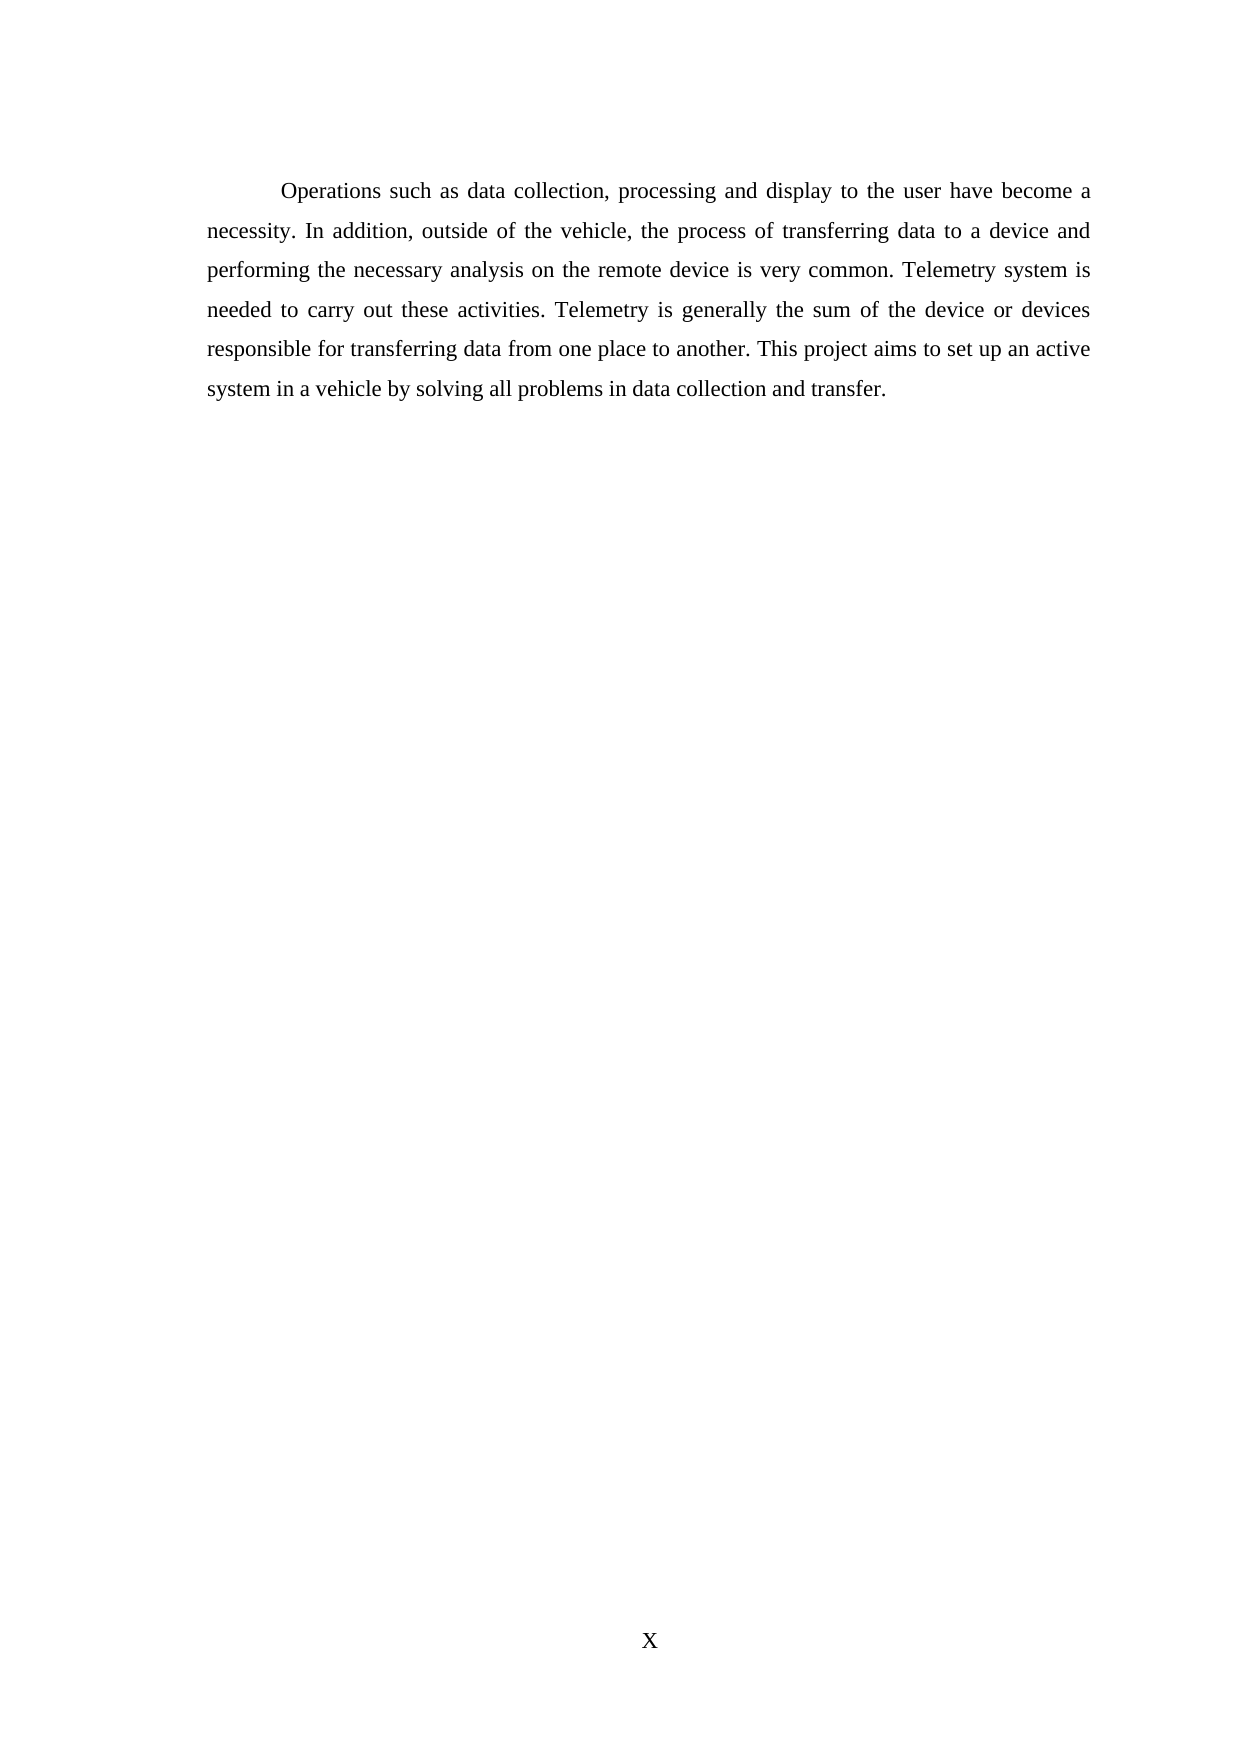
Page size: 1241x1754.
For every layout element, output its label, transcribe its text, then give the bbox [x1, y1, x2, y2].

text Operations such as data collection, processing and display to the user have become a necessity. In addition, outside of the vehicle, the process of transferring data to a device and performing the necessary analysis on the remote device is very common. Telemetry system is needed to carry out these activities. Telemetry is generally the sum of the device or devices responsible for transferring data from one place to another. This project aims to set up an active system in a vehicle by solving all problems in data collection and transfer. [207, 177, 1092, 401]
